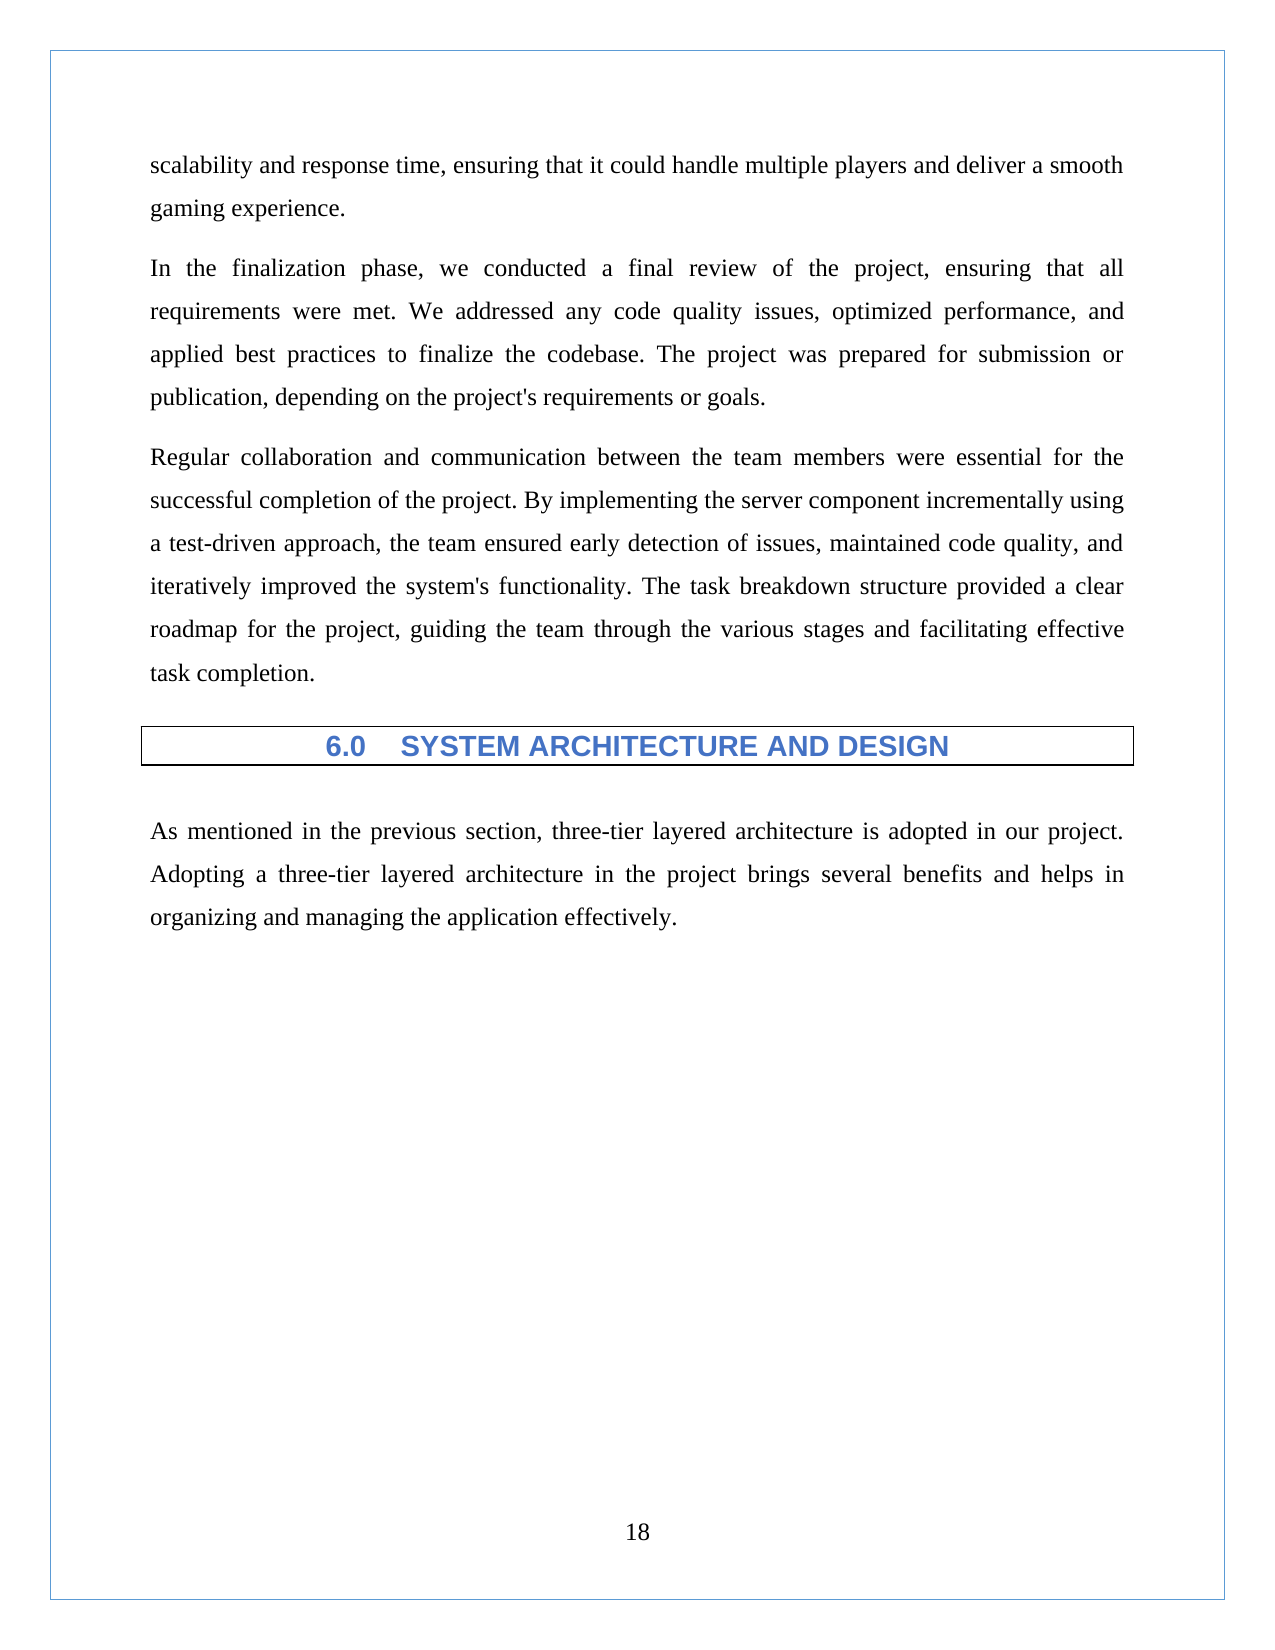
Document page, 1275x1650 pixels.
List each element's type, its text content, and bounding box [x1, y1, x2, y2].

subtitle SYSTEM ARCHITECTURE AND DESIGN [142, 727, 1133, 764]
text In the finalization phase, we conducted a final review of the project, ensuring that all requirements were met. We addressed any code quality issues, optimized performance, and applied best practices to finalize the codebase. The project was prepared for submission or publication, depending on the project's requirements or goals. [150, 253, 1125, 411]
text Regular collaboration and communication between the team members were essential for the successful completion of the project. By implementing the server component incrementally using a test-driven approach, the team ensured early detection of issues, maintained code quality, and iteratively improved the system's functionality. The task breakdown structure provided a clear roadmap for the project, guiding the team through the various stages and facilitating effective task completion. [150, 442, 1125, 686]
text As mentioned in the previous section, three-tier layered architecture is adopted in our project. Adopting a three-tier layered architecture in the project brings several benefits and helps in organizing and managing the application effectively. [150, 816, 1125, 931]
